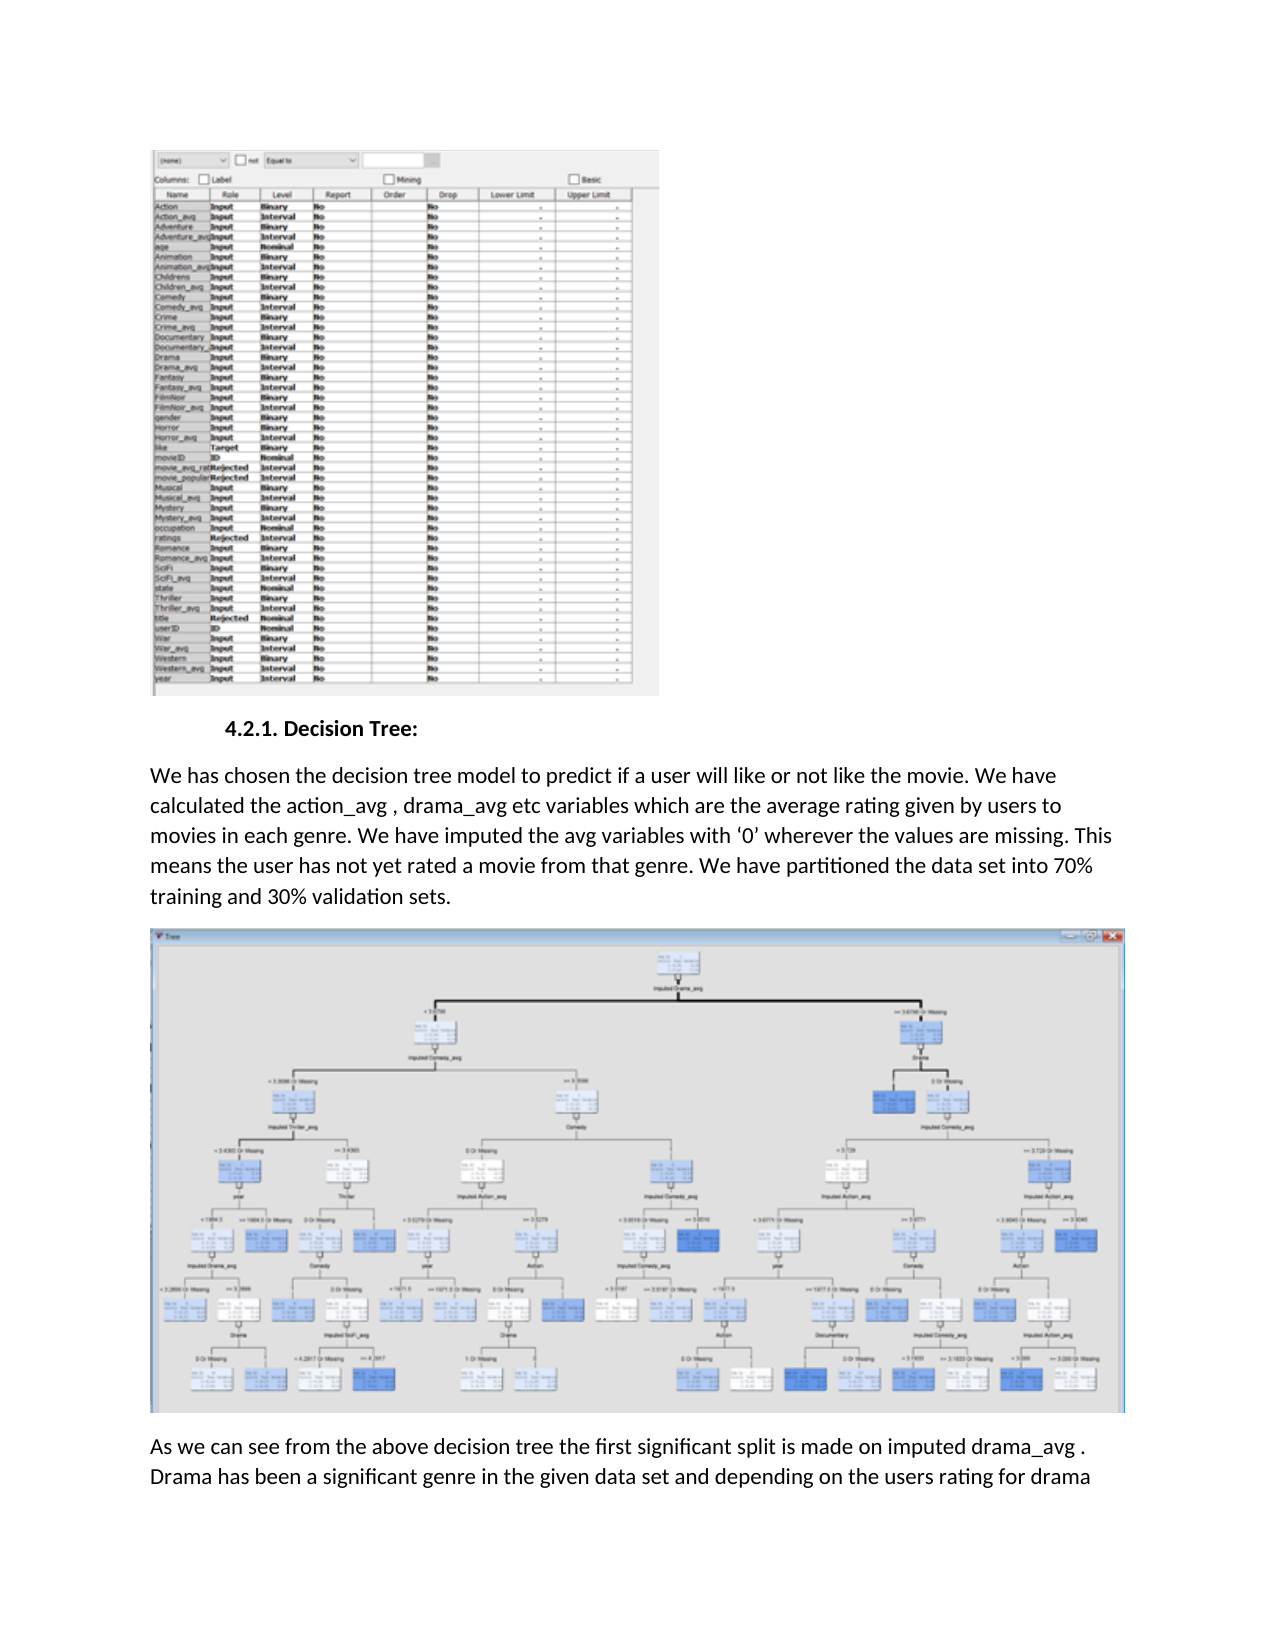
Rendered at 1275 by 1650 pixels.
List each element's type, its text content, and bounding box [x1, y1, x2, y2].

text 4.2.1. Decision Tree: [150, 714, 1125, 742]
text We has chosen the decision tree model to predict if a user will like or not like the movie. We have calculated the action_avg , drama_avg etc variables which are the average rating given by users to movies in each genre. We have imputed the avg variables with ‘0’ wherever the values are missing. This means the user has not yet rated a movie from that genre. We have partitioned the data set into 70% training and 30% validation sets. [150, 761, 1125, 910]
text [150, 1432, 1125, 1490]
picture [150, 150, 660, 696]
picture [150, 928, 1125, 1413]
